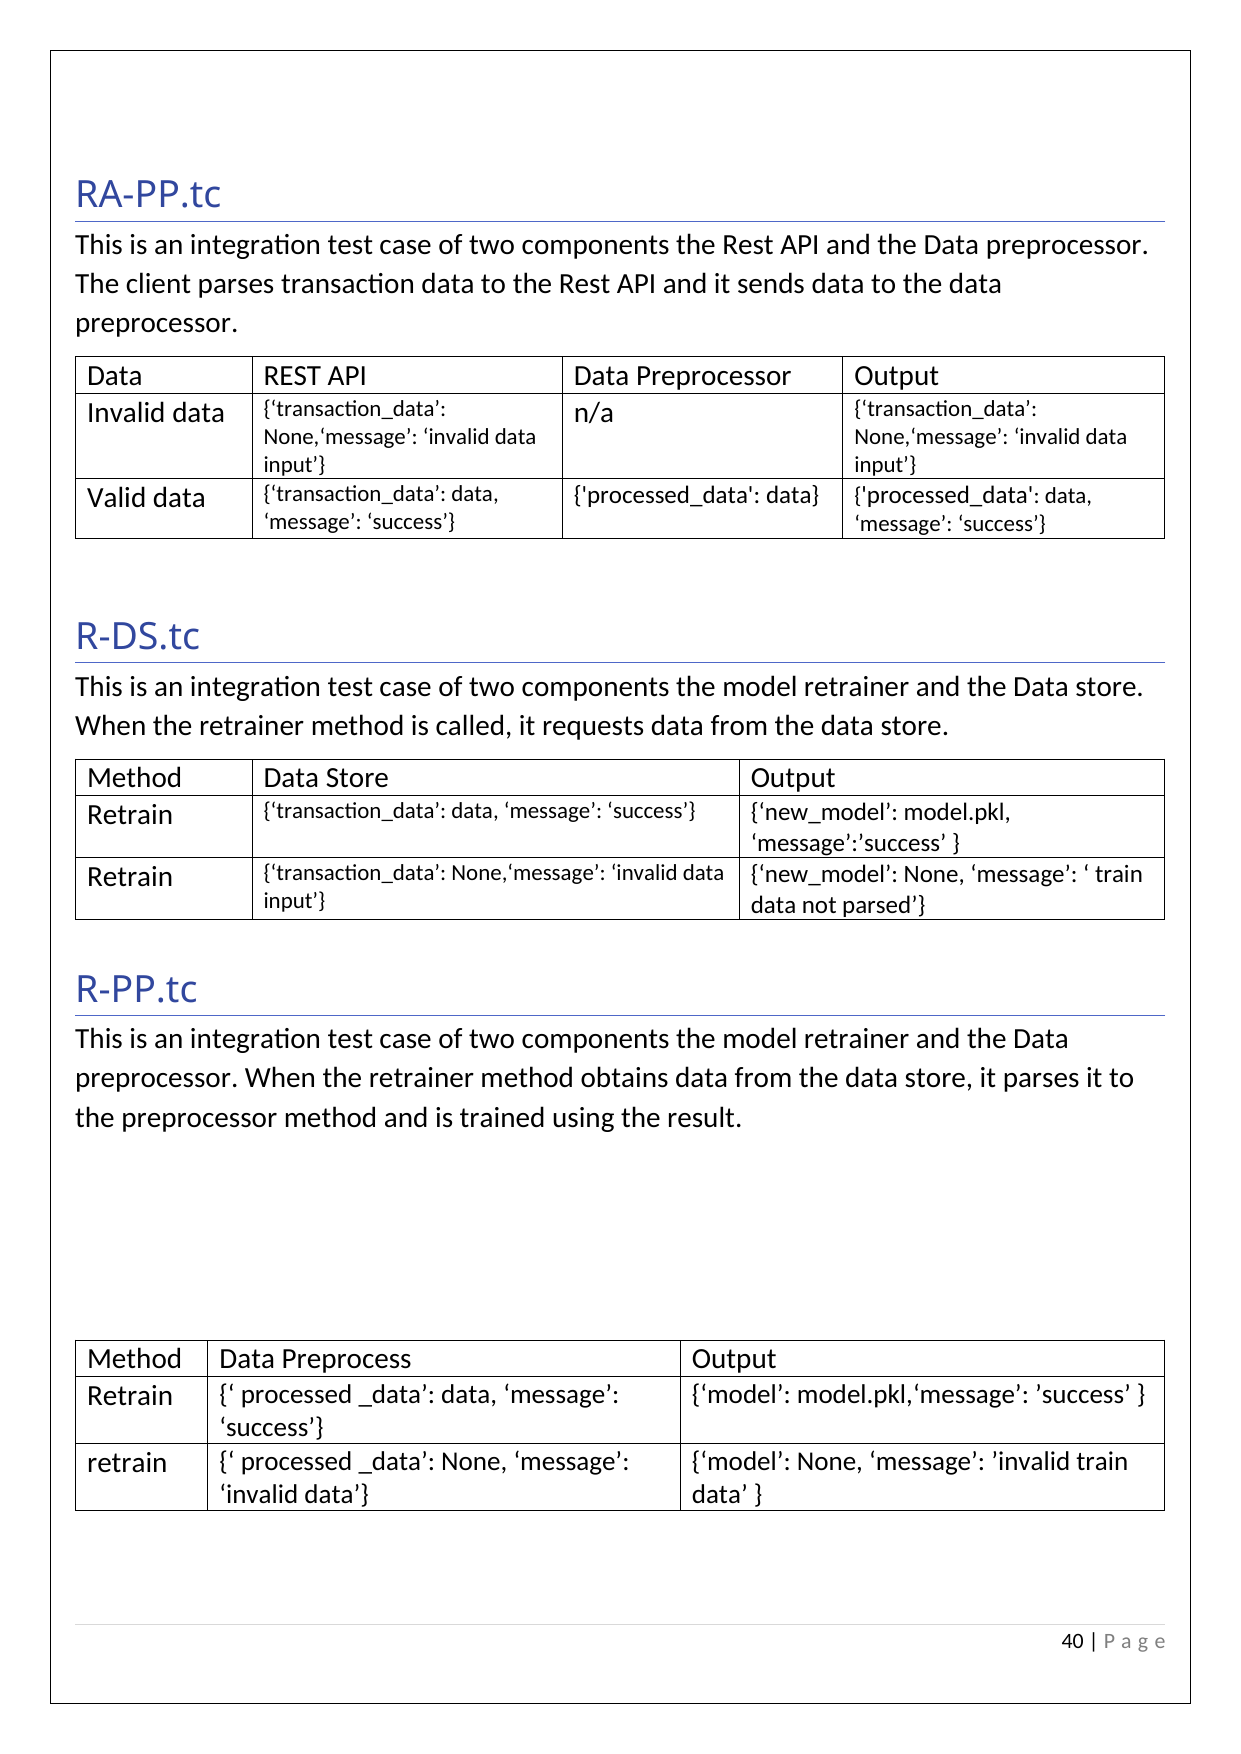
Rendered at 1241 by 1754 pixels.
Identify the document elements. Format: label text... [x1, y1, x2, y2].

table_cell {‘model’: None, ‘message’: ’invalid train data’ } [681, 1444, 1164, 1510]
table_header Method [76, 1341, 207, 1376]
table_cell {‘transaction_data’: data, ‘message’: ‘success’} [253, 479, 562, 537]
text This is an integration test case of two components the model retrainer and the Data store. When the retrainer method is called, it requests data from the data store. [75, 668, 1165, 742]
text This is an integration test case of two components the model retrainer and the Data preprocessor. When the retrainer method obtains data from the data store, it parses it to the preprocessor method and is trained using the result. [75, 1020, 1165, 1134]
table_cell {‘new_model’: None, ‘message’: ‘ train data not parsed’} [740, 858, 1164, 919]
table_cell {'processed_data': data} [563, 479, 842, 537]
table_cell retrain [76, 1444, 207, 1510]
table_header Data Preprocessor [563, 357, 842, 393]
table_cell Invalid data [76, 394, 252, 478]
table_cell Valid data [76, 479, 252, 537]
subtitle RA-PP.tc [75, 168, 1165, 221]
table_cell {‘ processed _data’: data, ‘message’: ‘success’} [208, 1377, 680, 1443]
table_cell n/a [563, 394, 842, 478]
table_header Data [76, 357, 252, 393]
subtitle R-PP.tc [75, 962, 1165, 1015]
text This is an integration test case of two components the Rest API and the Data preprocessor. The client parses transaction data to the Rest API and it sends data to the data preprocessor. [75, 226, 1165, 340]
table_header REST API [253, 357, 562, 393]
table_cell {‘model’: model.pkl,‘message’: ’success’ } [681, 1377, 1164, 1443]
table_cell Retrain [76, 858, 252, 919]
table_header Output [681, 1341, 1164, 1376]
table_header Output [740, 760, 1164, 795]
subtitle R-DS.tc [75, 609, 1165, 662]
table_cell {‘ processed _data’: None, ‘message’: ‘invalid data’} [208, 1444, 680, 1510]
table_cell {‘transaction_data’: None,‘message’: ‘invalid data input’} [843, 394, 1164, 478]
table_header Output [843, 357, 1164, 393]
table_header Data Preprocess [208, 1341, 680, 1376]
table_header Method [76, 760, 252, 795]
table_header Data Store [253, 760, 739, 795]
table_cell Retrain [76, 1377, 207, 1443]
table_cell {‘transaction_data’: None,‘message’: ‘invalid data input’} [253, 394, 562, 478]
table_cell Retrain [76, 796, 252, 857]
table_cell {‘transaction_data’: None,‘message’: ‘invalid data input’} [253, 858, 739, 919]
table_cell {‘new_model’: model.pkl, ‘message’:’success’ } [740, 796, 1164, 857]
table_cell {‘transaction_data’: data, ‘message’: ‘success’} [253, 796, 739, 857]
table_cell {'processed_data': data, ‘message’: ‘success’} [843, 479, 1164, 537]
